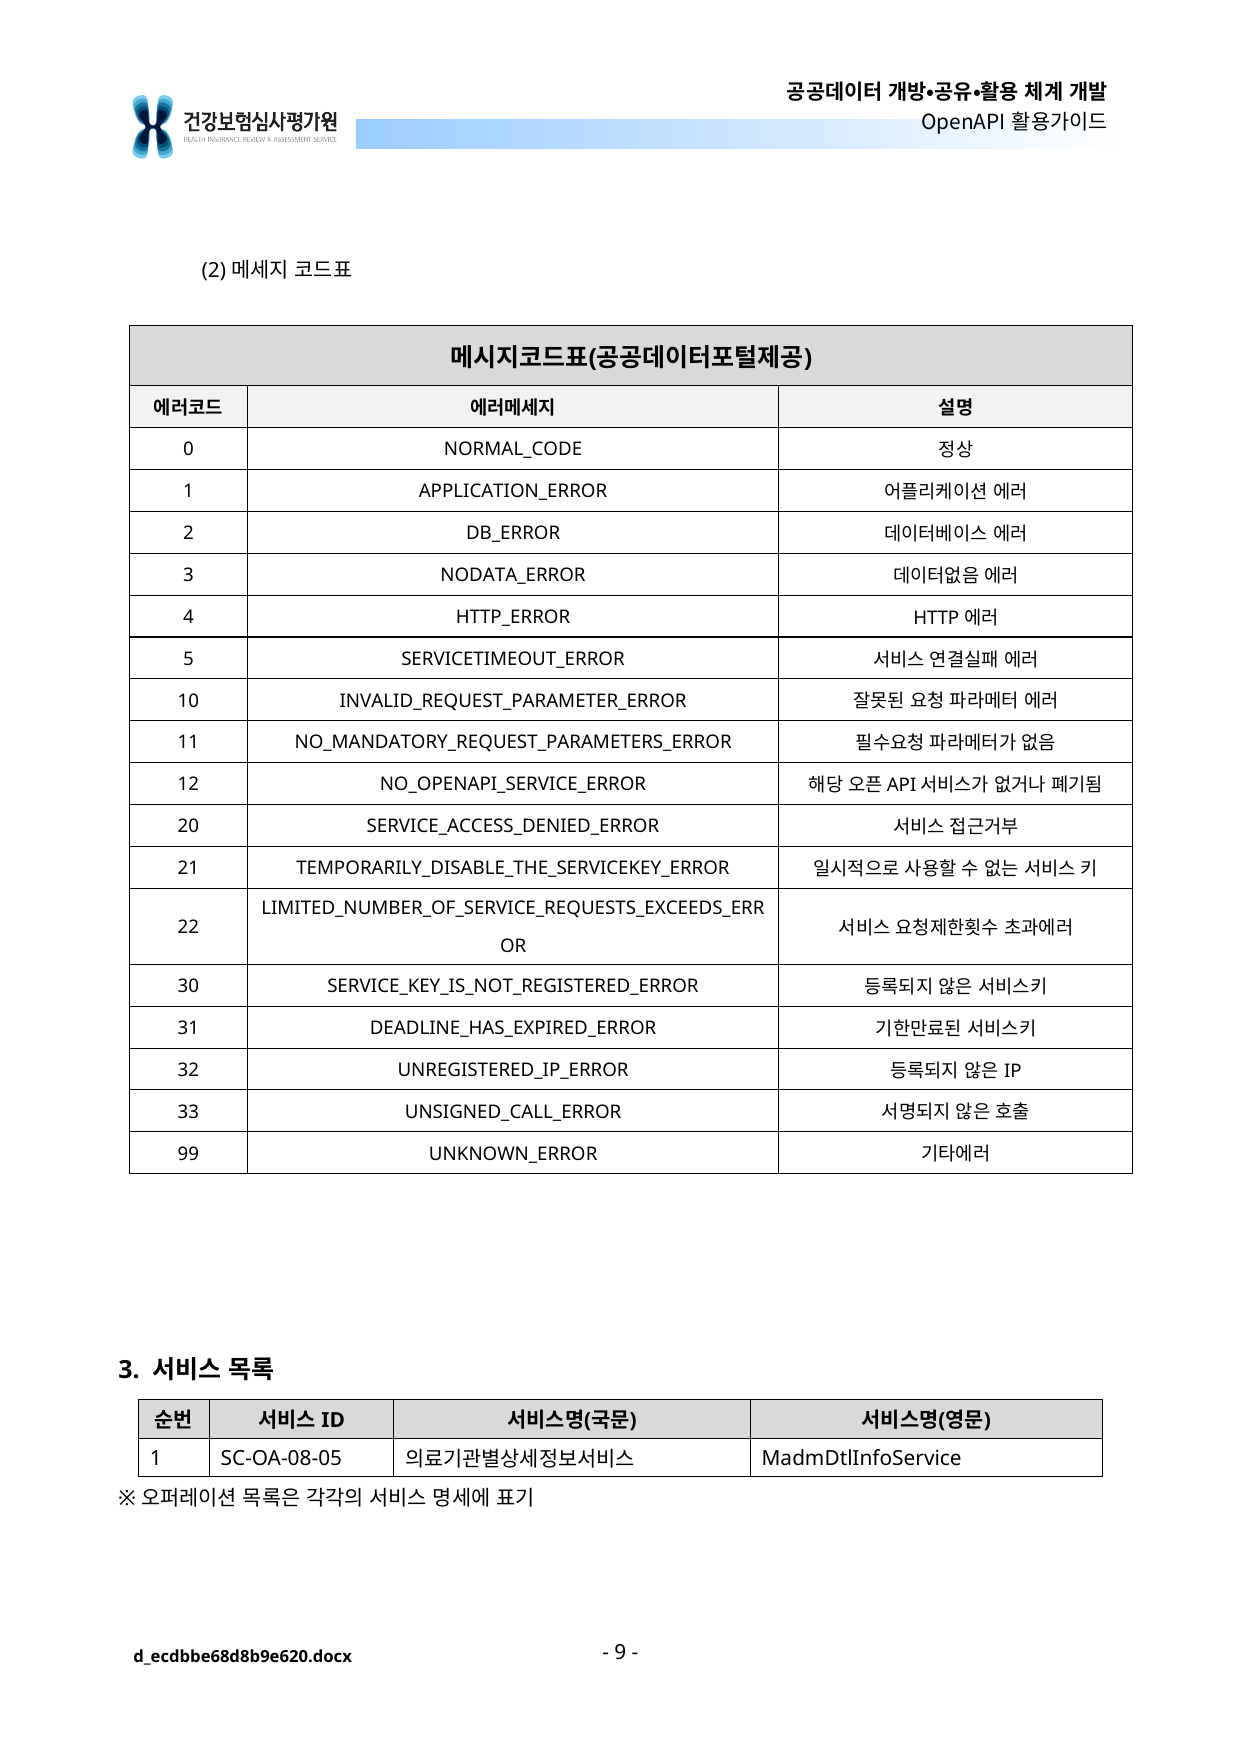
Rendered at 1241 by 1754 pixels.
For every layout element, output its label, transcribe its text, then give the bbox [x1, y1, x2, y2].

table_cell HTTP 에러 [779, 596, 1132, 636]
table_cell SERVICE_ACCESS_DENIED_ERROR [248, 805, 778, 846]
table_cell 등록되지 않은 서비스키 [779, 965, 1132, 1006]
table_header 서비스 ID [210, 1400, 393, 1438]
table_cell 10 [130, 679, 247, 720]
table_cell 설명 [779, 386, 1132, 427]
table_cell 일시적으로 사용할 수 없는 서비스 키 [779, 847, 1132, 888]
table_cell 21 [130, 847, 247, 888]
table_cell NO_MANDATORY_REQUEST_PARAMETERS_ERROR [248, 721, 778, 762]
table_cell 0 [130, 428, 247, 469]
table_cell 20 [130, 805, 247, 846]
table_cell NORMAL_CODE [248, 428, 778, 469]
table_cell 5 [130, 638, 247, 678]
table_header 순번 [139, 1400, 209, 1438]
table_cell 기한만료된 서비스키 [779, 1007, 1132, 1047]
picture [118, 88, 355, 166]
table_cell 필수요청 파라메터가 없음 [779, 721, 1132, 762]
table_cell UNREGISTERED_IP_ERROR [248, 1049, 778, 1089]
table_cell UNSIGNED_CALL_ERROR [248, 1090, 778, 1131]
table_cell INVALID_REQUEST_PARAMETER_ERROR [248, 679, 778, 720]
table_header 서비스명(영문) [751, 1400, 1102, 1438]
table_cell APPLICATION_ERROR [248, 470, 778, 511]
table_cell 99 [130, 1132, 247, 1173]
table_cell HTTP_ERROR [248, 596, 778, 636]
table_cell 1 [130, 470, 247, 511]
subtitle 메세지 코드표 [201, 250, 1122, 288]
table_cell 에러코드 [130, 386, 247, 427]
table_cell LIMITED_NUMBER_OF_SERVICE_REQUESTS_EXCEEDS_ERROR [248, 889, 778, 964]
text ※ 오퍼레이션 목록은 각각의 서비스 명세에 표기 [118, 1477, 1122, 1515]
table_cell 잘못된 요청 파라메터 에러 [779, 679, 1132, 720]
table_cell 서명되지 않은 호출 [779, 1090, 1132, 1131]
table_cell 해당 오픈API서비스가 없거나 폐기됨 [779, 763, 1132, 804]
table_cell 에러메세지 [248, 386, 778, 427]
subtitle 서비스 목록 [118, 1349, 1122, 1387]
table_cell 데이터없음 에러 [779, 554, 1132, 594]
table_cell 31 [130, 1007, 247, 1047]
table_cell NO_OPENAPI_SERVICE_ERROR [248, 763, 778, 804]
table_cell 2 [130, 512, 247, 553]
table_cell 12 [130, 763, 247, 804]
table_cell 어플리케이션 에러 [779, 470, 1132, 511]
table_cell 4 [130, 596, 247, 636]
table_cell SERVICETIMEOUT_ERROR [248, 638, 778, 678]
table_cell SERVICE_KEY_IS_NOT_REGISTERED_ERROR [248, 965, 778, 1006]
table_cell 데이터베이스 에러 [779, 512, 1132, 553]
table_header 서비스명(국문) [394, 1400, 750, 1438]
table_cell DB_ERROR [248, 512, 778, 553]
table_cell 의료기관별상세정보서비스 [394, 1439, 750, 1476]
table_cell 11 [130, 721, 247, 762]
table_cell 3 [130, 554, 247, 594]
table_cell NODATA_ERROR [248, 554, 778, 594]
table_cell TEMPORARILY_DISABLE_THE_SERVICEKEY_ERROR [248, 847, 778, 888]
table_cell 서비스 요청제한횟수 초과에러 [779, 889, 1132, 964]
table_cell 서비스 연결실패 에러 [779, 638, 1132, 678]
table_cell 33 [130, 1090, 247, 1131]
table_cell SC-OA-08-05 [210, 1439, 393, 1476]
table_cell 등록되지 않은 IP [779, 1049, 1132, 1089]
table_cell 22 [130, 889, 247, 964]
table_cell 기타에러 [779, 1132, 1132, 1173]
table_cell DEADLINE_HAS_EXPIRED_ERROR [248, 1007, 778, 1047]
table_header 메시지코드표(공공데이터포털제공) [130, 326, 1132, 385]
table_cell 32 [130, 1049, 247, 1089]
table_cell 서비스 접근거부 [779, 805, 1132, 846]
table_cell UNKNOWN_ERROR [248, 1132, 778, 1173]
table_cell 1 [139, 1439, 209, 1476]
table_cell MadmDtlInfoService [751, 1439, 1102, 1476]
table_cell 30 [130, 965, 247, 1006]
table_cell 정상 [779, 428, 1132, 469]
